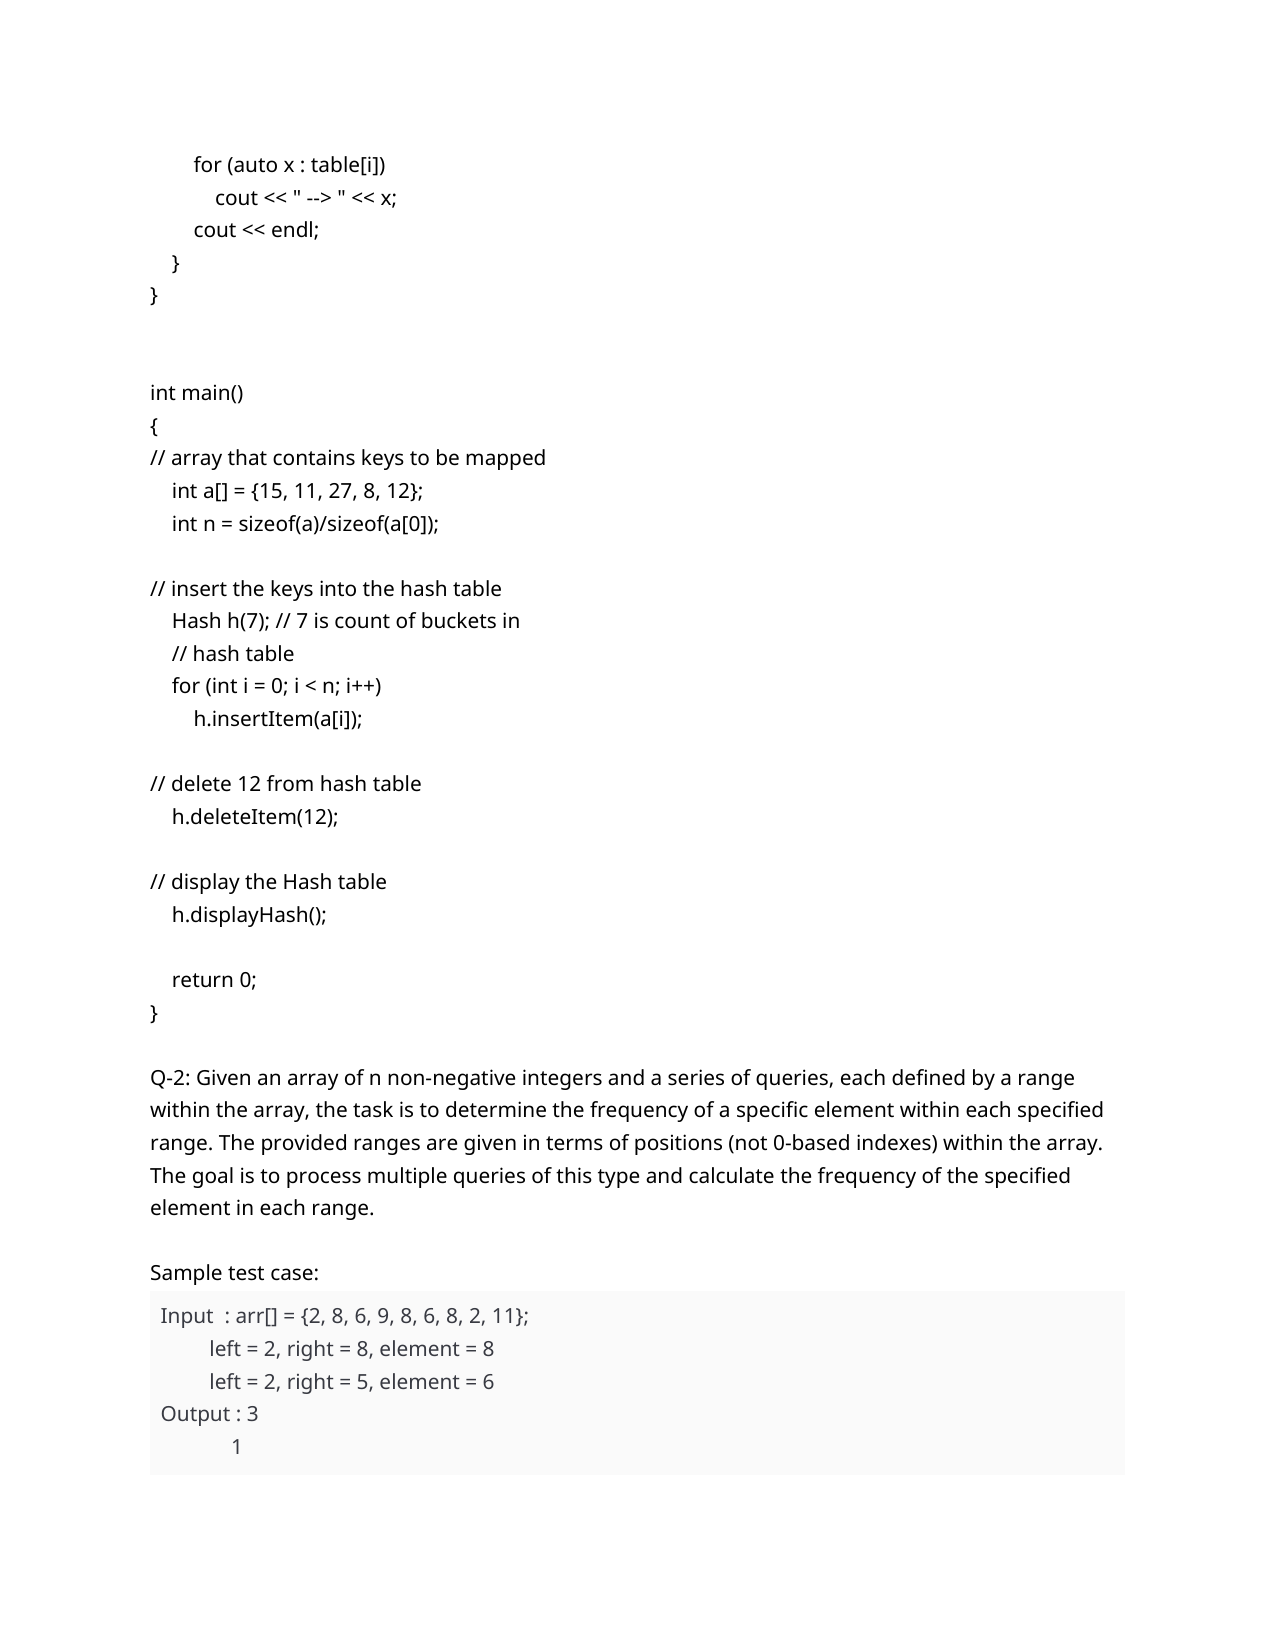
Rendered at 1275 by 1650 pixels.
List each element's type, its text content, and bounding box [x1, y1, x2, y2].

text int main() [150, 378, 1125, 407]
text cout << " --> " << x; [150, 183, 1125, 211]
text return 0; [150, 965, 1125, 993]
text Hash h(7); // 7 is count of buckets in [150, 606, 1125, 635]
text } [150, 248, 1125, 276]
text // display the Hash table [150, 867, 1125, 896]
text Q-2: Given an array of n non-negative integers and a series of queries, each defined by a range within the array, the task is to determine the frequency of a specific element within each specified range. The provided ranges are given in terms of positions (not 0-based indexes) within the array. The goal is to process multiple queries of this type and calculate the frequency of the specified element in each range. [150, 1063, 1125, 1222]
text int n = sizeof(a)/sizeof(a[0]); [150, 509, 1125, 537]
text h.displayHash(); [150, 900, 1125, 928]
text // insert the keys into the hash table [150, 574, 1125, 602]
text int a[] = {15, 11, 27, 8, 12}; [150, 476, 1125, 504]
text } [150, 998, 1125, 1026]
text Sample test case: [150, 1258, 1125, 1287]
text // hash table [150, 639, 1125, 667]
text for (int i = 0; i < n; i++) [150, 672, 1125, 700]
text { [150, 411, 1125, 439]
text } [150, 280, 1125, 309]
text h.deleteItem(12); [150, 802, 1125, 831]
text cout << endl; [150, 215, 1125, 244]
text for (auto x : table[i]) [150, 150, 1125, 178]
text h.insertItem(a[i]); [150, 704, 1125, 733]
text // delete 12 from hash table [150, 769, 1125, 798]
table_header Input : arr[] = {2, 8, 6, 9, 8, 6, 8, 2, 11}; left = 2, right = 8, element = 8 left = 2, right = 5, element = 6 Output : 3 1 [150, 1291, 1125, 1475]
text // array that contains keys to be mapped [150, 443, 1125, 472]
